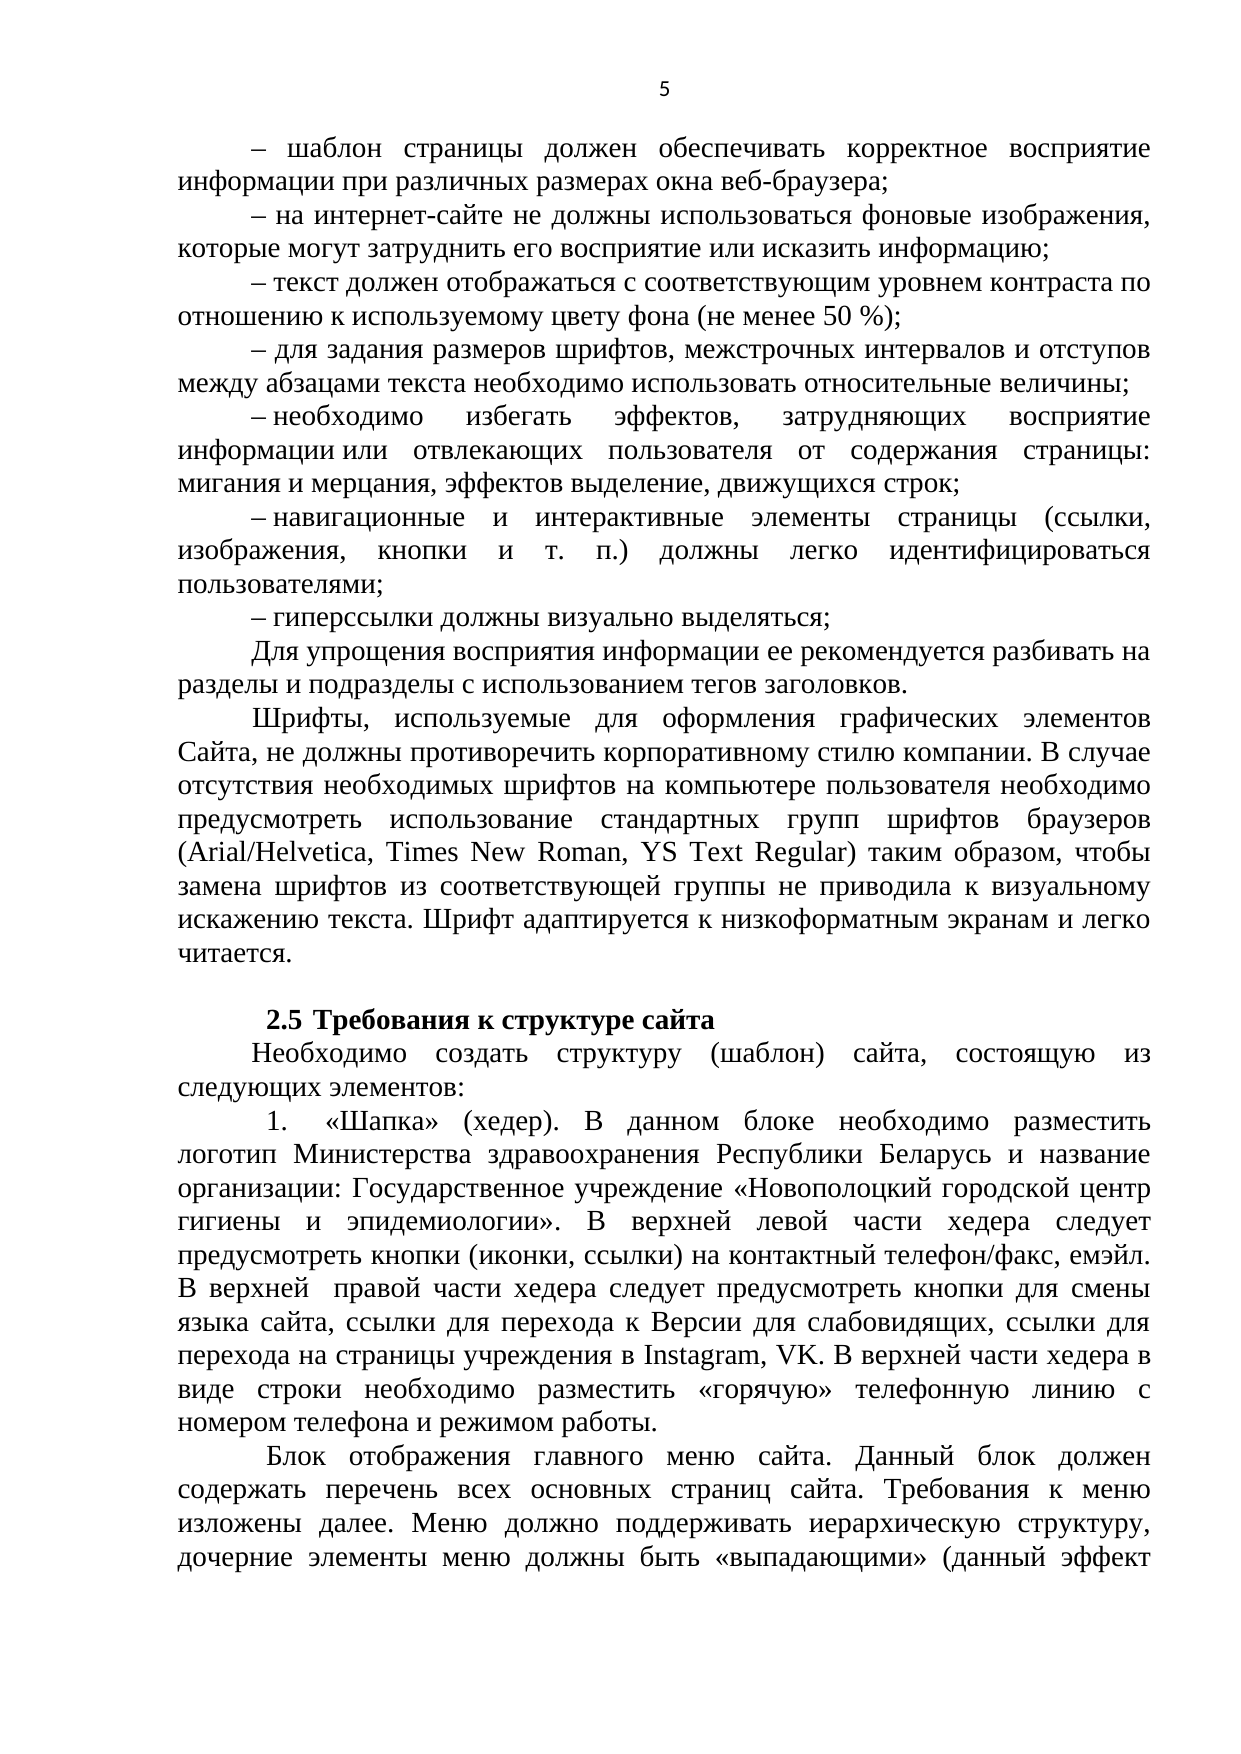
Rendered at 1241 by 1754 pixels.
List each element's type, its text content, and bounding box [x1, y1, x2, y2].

list – для задания размеров шрифтов, межстрочных интервалов и отступов между абзацами текста необходимо использовать относительные величины; [177, 331, 1152, 398]
list Шрифты, используемые для оформления графических элементов Сайта, не должны противоречить корпоративному стилю компании. В случае отсутствия необходимых шрифтов на компьютере пользователя необходимо предусмотреть использование стандартных групп шрифтов браузеров (Arial/Helvetica, Times New Roman, YS Text Regular) таким образом, чтобы замена шрифтов из соответствующей группы не приводила к визуальному искажению текста. Шрифт адаптируется к низкоформатным экранам и легко читается. [177, 700, 1152, 968]
list – навигационные и интерактивные элементы страницы (ссылки, изображения, кнопки и т. п.) должны легко идентифицироваться пользователями; [177, 499, 1152, 599]
list «Шапка» (хедер). В данном блоке необходимо разместить логотип Министерства здравоохранения Республики Беларусь и название организации: Государственное учреждение «Новополоцкий городской центр гигиены и эпидемиологии». В верхней левой части хедера следует предусмотреть кнопки (иконки, ссылки) на контактный телефон/факс, емэйл. В верхней правой части хедера следует предусмотреть кнопки для смены языка сайта, ссылки для перехода к Версии для слабовидящих, ссылки для перехода на страницы учреждения в Instagram, VK. В верхней части хедера в виде строки необходимо разместить «горячую» телефонную линию с номером телефона и режимом работы. [177, 1103, 1152, 1438]
list – на интернет-сайте не должны использоваться фоновые изображения, которые могут затруднить его восприятие или исказить информацию; [177, 197, 1152, 264]
text Необходимо создать структуру (шаблон) сайта, состоящую из следующих элементов: [177, 1036, 1152, 1103]
list – шаблон страницы должен обеспечивать корректное восприятие информации при различных размерах окна веб-браузера; [177, 130, 1152, 197]
text Для упрощения восприятия информации ее рекомендуется разбивать на разделы и подразделы с использованием тегов заголовков. [177, 633, 1152, 700]
list – необходимо избегать эффектов, затрудняющих восприятие информации или отвлекающих пользователя от содержания страницы: мигания и мерцания, эффектов выделение, движущихся строк; [177, 398, 1152, 499]
list – гиперссылки должны визуально выделяться; [177, 599, 1152, 633]
list – текст должен отображаться с соответствующим уровнем контраста по отношению к используемому цвету фона (не менее 50 %); [177, 264, 1152, 331]
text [177, 1438, 1152, 1572]
subtitle Требования к структуре сайта [266, 1002, 1152, 1036]
